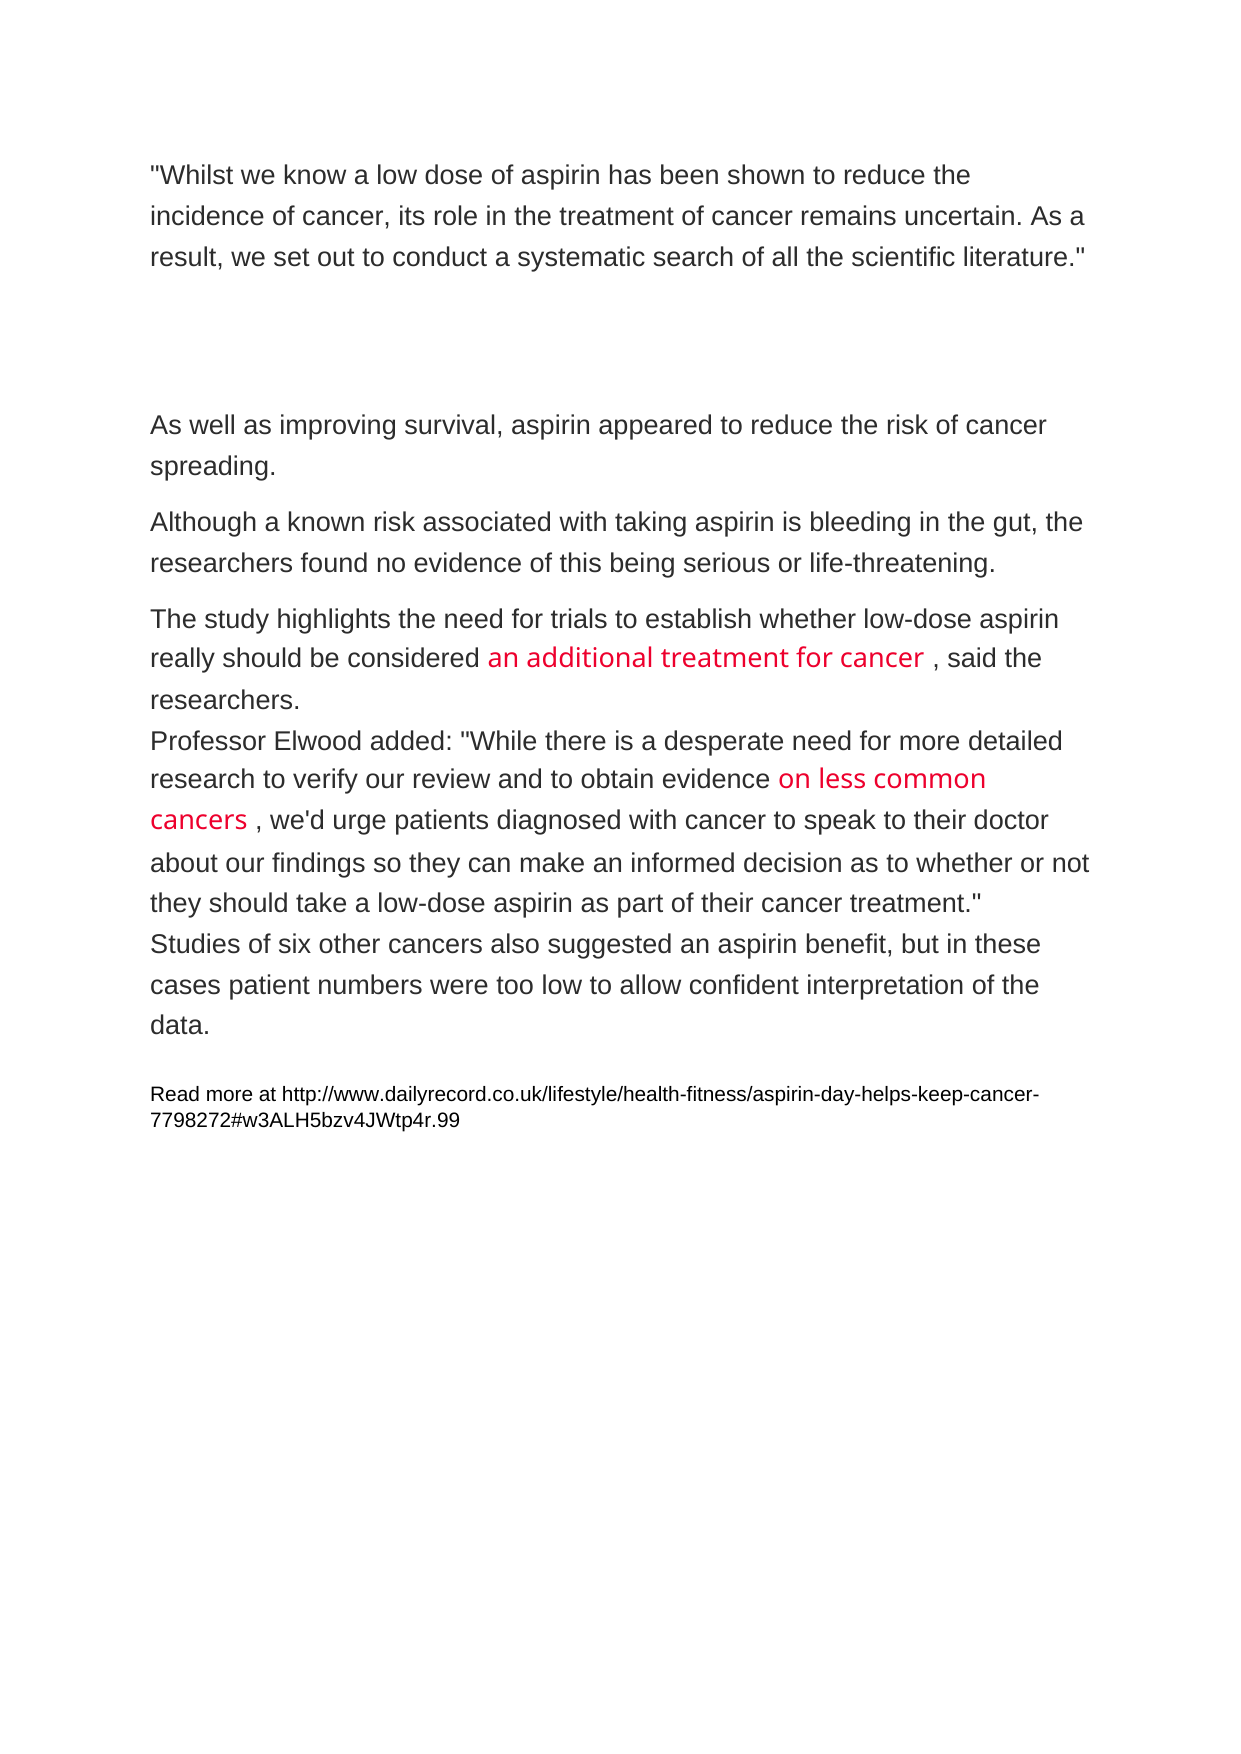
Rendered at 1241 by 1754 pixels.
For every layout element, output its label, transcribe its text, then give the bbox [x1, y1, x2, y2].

text As well as improving survival, aspirin appeared to reduce the risk of cancer spreading. [150, 400, 1090, 481]
text Read more at http://www.dailyrecord.co.uk/lifestyle/health-fitness/aspirin-day-helps-keep-cancer-7798272#w3ALH5bzv4JWtp4r.99 [150, 1056, 1090, 1132]
text Studies of six other cancers also suggested an aspirin benefit, but in these cases patient numbers were too low to allow confident interpretation of the data. [150, 919, 1090, 1041]
text The study highlights the need for trials to establish whether low-dose aspirin really should be considered an additional treatment for cancer , said the researchers. [150, 594, 1090, 716]
text Professor Elwood added: "While there is a desperate need for more detailed research to verify our review and to obtain evidence on less common cancers , we'd urge patients diagnosed with cancer to speak to their doctor about our findings so they can make an informed decision as to whether or not they should take a low-dose aspirin as part of their cancer treatment." [150, 716, 1090, 919]
text "Whilst we know a low dose of aspirin has been shown to reduce the incidence of cancer, its role in the treatment of cancer remains uncertain. As a result, we set out to conduct a systematic search of all the scientific literature." [150, 150, 1090, 272]
text Although a known risk associated with taking aspirin is bleeding in the gut, the researchers found no evidence of this being serious or life-threatening. [150, 497, 1090, 578]
